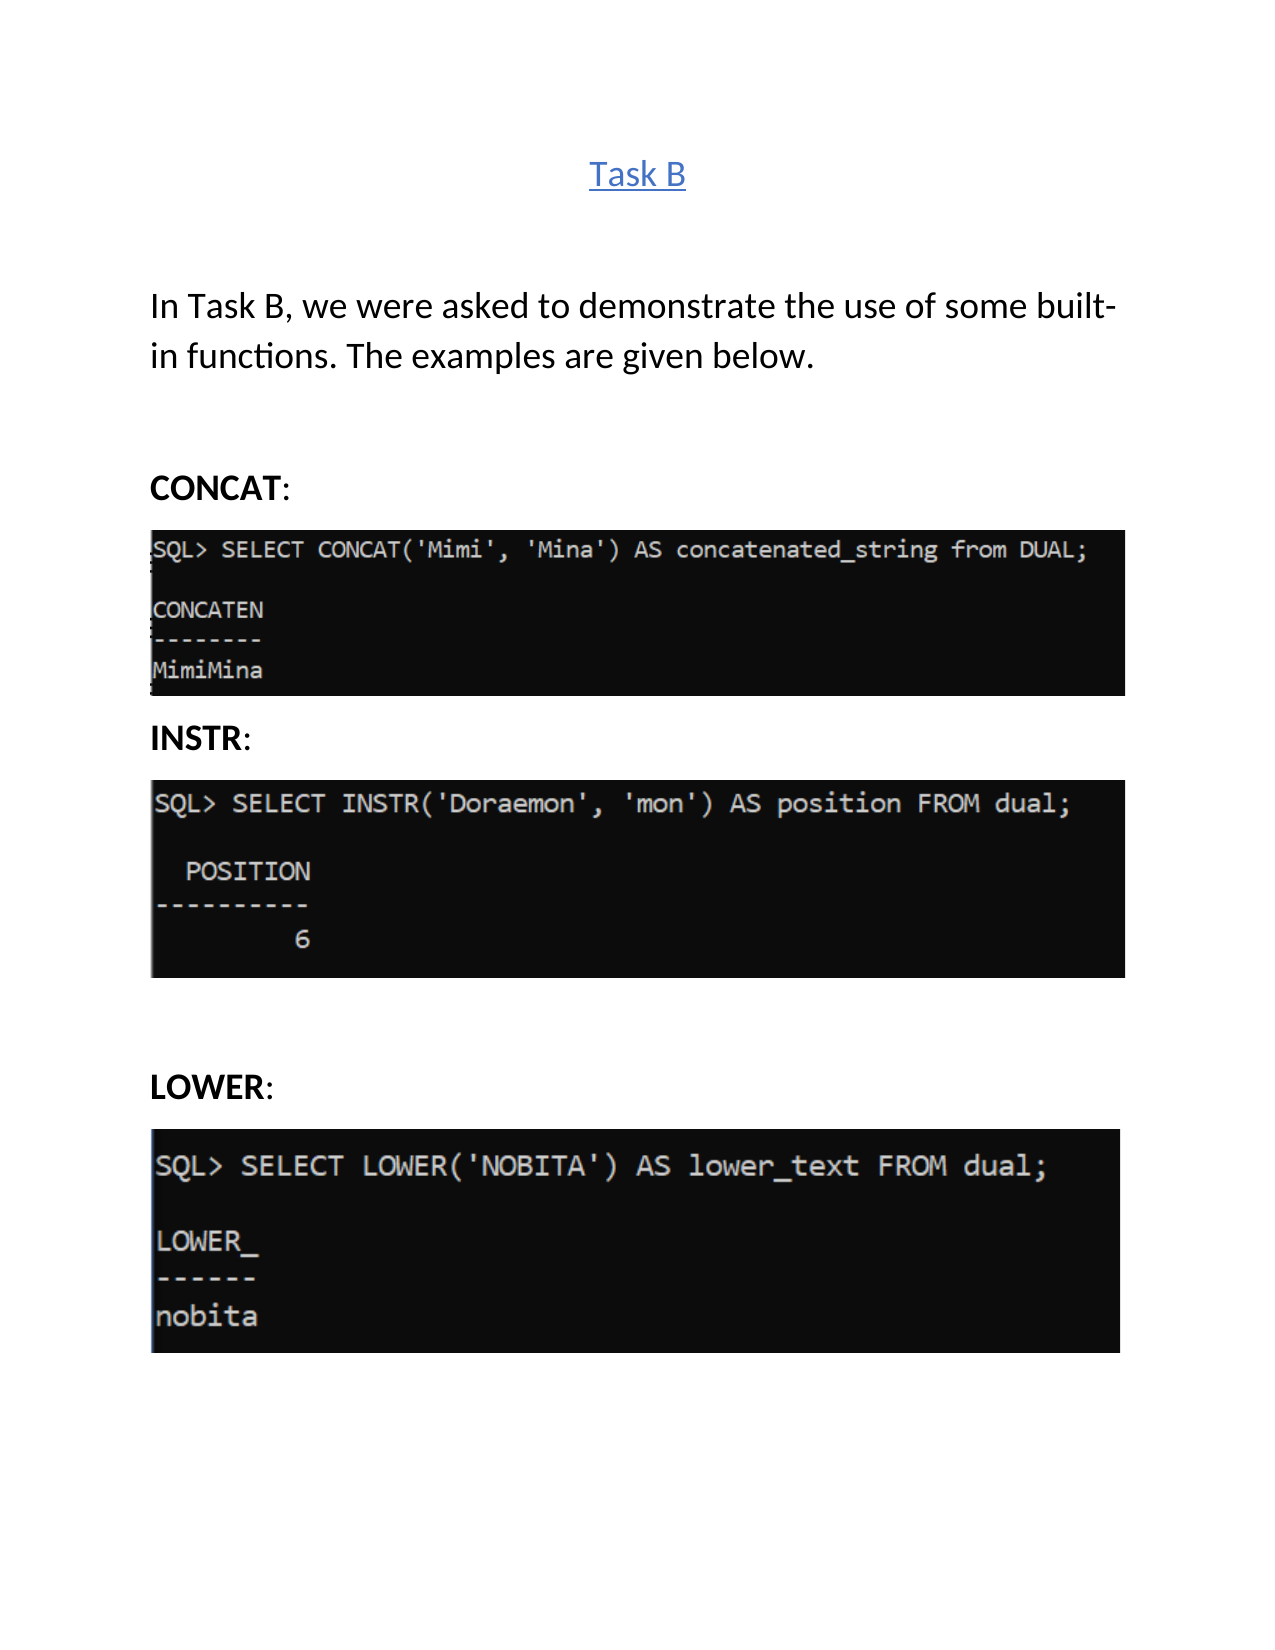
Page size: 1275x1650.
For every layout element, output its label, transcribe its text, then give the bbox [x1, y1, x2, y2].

picture [150, 1129, 1121, 1353]
text Task B [150, 150, 1125, 196]
picture [150, 530, 1125, 696]
text CONCAT: [150, 464, 1125, 510]
text In Task B, we were asked to demonstrate the use of some built-in functions. The examples are given below. [150, 282, 1125, 378]
picture [150, 780, 1125, 978]
text INSTR: [150, 714, 1125, 760]
text LOWER: [150, 1063, 1125, 1109]
